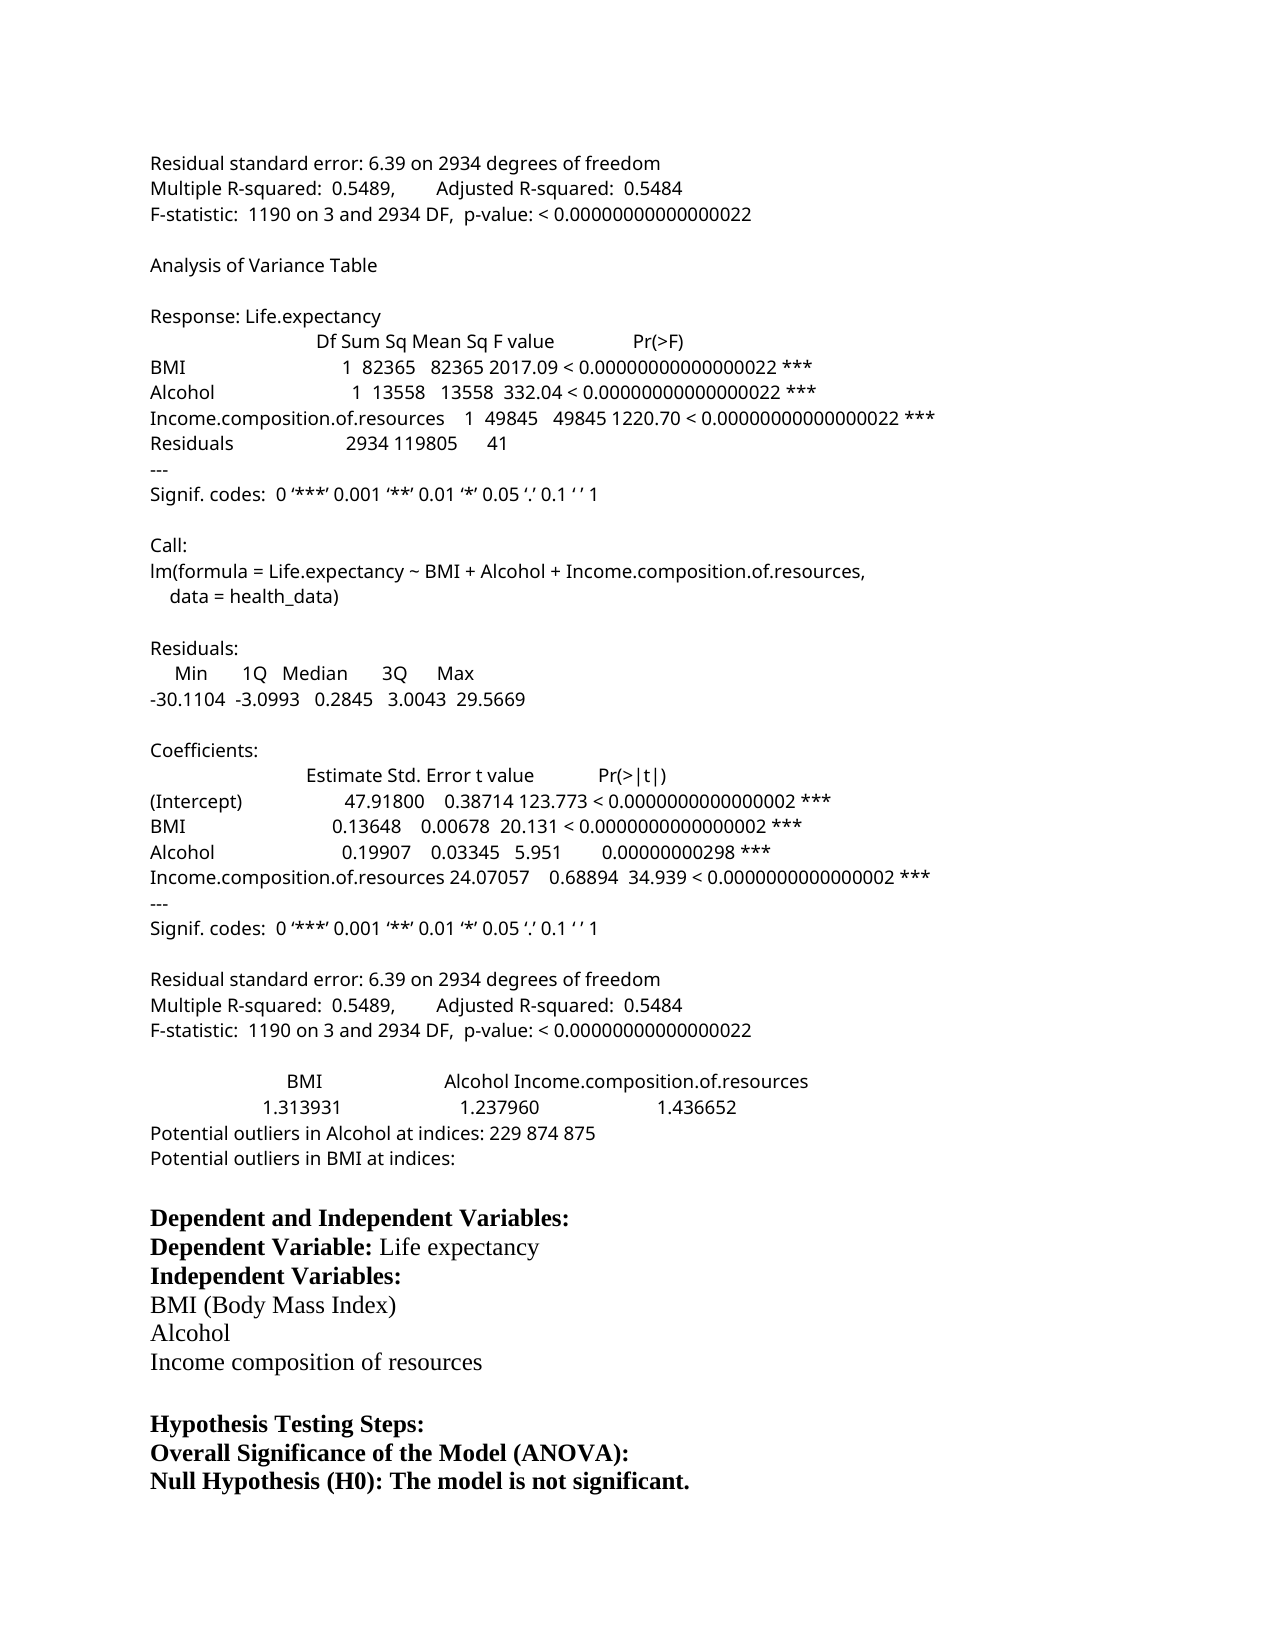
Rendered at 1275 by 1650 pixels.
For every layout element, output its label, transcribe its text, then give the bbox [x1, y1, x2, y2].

text --- [150, 890, 1125, 916]
text Analysis of Variance Table [150, 252, 1125, 278]
text Estimate Std. Error t value Pr(>|t|) [150, 762, 1125, 788]
text 1.313931 1.237960 1.436652 [150, 1094, 1125, 1120]
text Multiple R-squared: 0.5489, Adjusted R-squared: 0.5484 [150, 992, 1125, 1018]
text Response: Life.expectancy [150, 303, 1125, 329]
text Alcohol [150, 1318, 1125, 1347]
text BMI 0.13648 0.00678 20.131 < 0.0000000000000002 *** [150, 813, 1125, 839]
text lm(formula = Life.expectancy ~ BMI + Alcohol + Income.composition.of.resources, [150, 558, 1125, 584]
text Signif. codes: 0 ‘***’ 0.001 ‘**’ 0.01 ‘*’ 0.05 ‘.’ 0.1 ‘ ’ 1 [150, 482, 1125, 507]
text Residuals: [150, 635, 1125, 660]
text Independent Variables: [150, 1261, 1125, 1290]
text Null Hypothesis (H0): The model is not significant. [150, 1466, 1125, 1495]
text F-statistic: 1190 on 3 and 2934 DF, p-value: < 0.00000000000000022 [150, 1018, 1125, 1043]
text Call: [150, 533, 1125, 558]
subtitle Dependent and Independent Variables: [150, 1203, 1125, 1232]
text Multiple R-squared: 0.5489, Adjusted R-squared: 0.5484 [150, 176, 1125, 201]
text Income composition of resources [150, 1347, 1125, 1376]
text Residual standard error: 6.39 on 2934 degrees of freedom [150, 150, 1125, 176]
text Coefficients: [150, 737, 1125, 762]
text Income.composition.of.resources 24.07057 0.68894 34.939 < 0.0000000000000002 *** [150, 864, 1125, 890]
text Dependent Variable: Life expectancy [150, 1232, 1125, 1261]
text Alcohol 0.19907 0.03345 5.951 0.00000000298 *** [150, 839, 1125, 864]
text -30.1104 -3.0993 0.2845 3.0043 29.5669 [150, 686, 1125, 711]
text Df Sum Sq Mean Sq F value Pr(>F) [150, 329, 1125, 354]
text BMI (Body Mass Index) [150, 1290, 1125, 1318]
text data = health_data) [150, 584, 1125, 609]
text Residual standard error: 6.39 on 2934 degrees of freedom [150, 967, 1125, 992]
text Overall Significance of the Model (ANOVA): [150, 1438, 1125, 1466]
text (Intercept) 47.91800 0.38714 123.773 < 0.0000000000000002 *** [150, 788, 1125, 813]
text Income.composition.of.resources 1 49845 49845 1220.70 < 0.00000000000000022 *** [150, 405, 1125, 431]
text Signif. codes: 0 ‘***’ 0.001 ‘**’ 0.01 ‘*’ 0.05 ‘.’ 0.1 ‘ ’ 1 [150, 916, 1125, 941]
text Residuals 2934 119805 41 [150, 431, 1125, 456]
text --- [150, 456, 1125, 482]
text F-statistic: 1190 on 3 and 2934 DF, p-value: < 0.00000000000000022 [150, 201, 1125, 227]
text BMI 1 82365 82365 2017.09 < 0.00000000000000022 *** [150, 354, 1125, 380]
text Min 1Q Median 3Q Max [150, 660, 1125, 686]
text BMI Alcohol Income.composition.of.resources [150, 1069, 1125, 1094]
subtitle Hypothesis Testing Steps: [150, 1409, 1125, 1438]
text Potential outliers in Alcohol at indices: 229 874 875 [150, 1120, 1125, 1145]
text Alcohol 1 13558 13558 332.04 < 0.00000000000000022 *** [150, 380, 1125, 405]
text Potential outliers in BMI at indices: [150, 1145, 1125, 1171]
